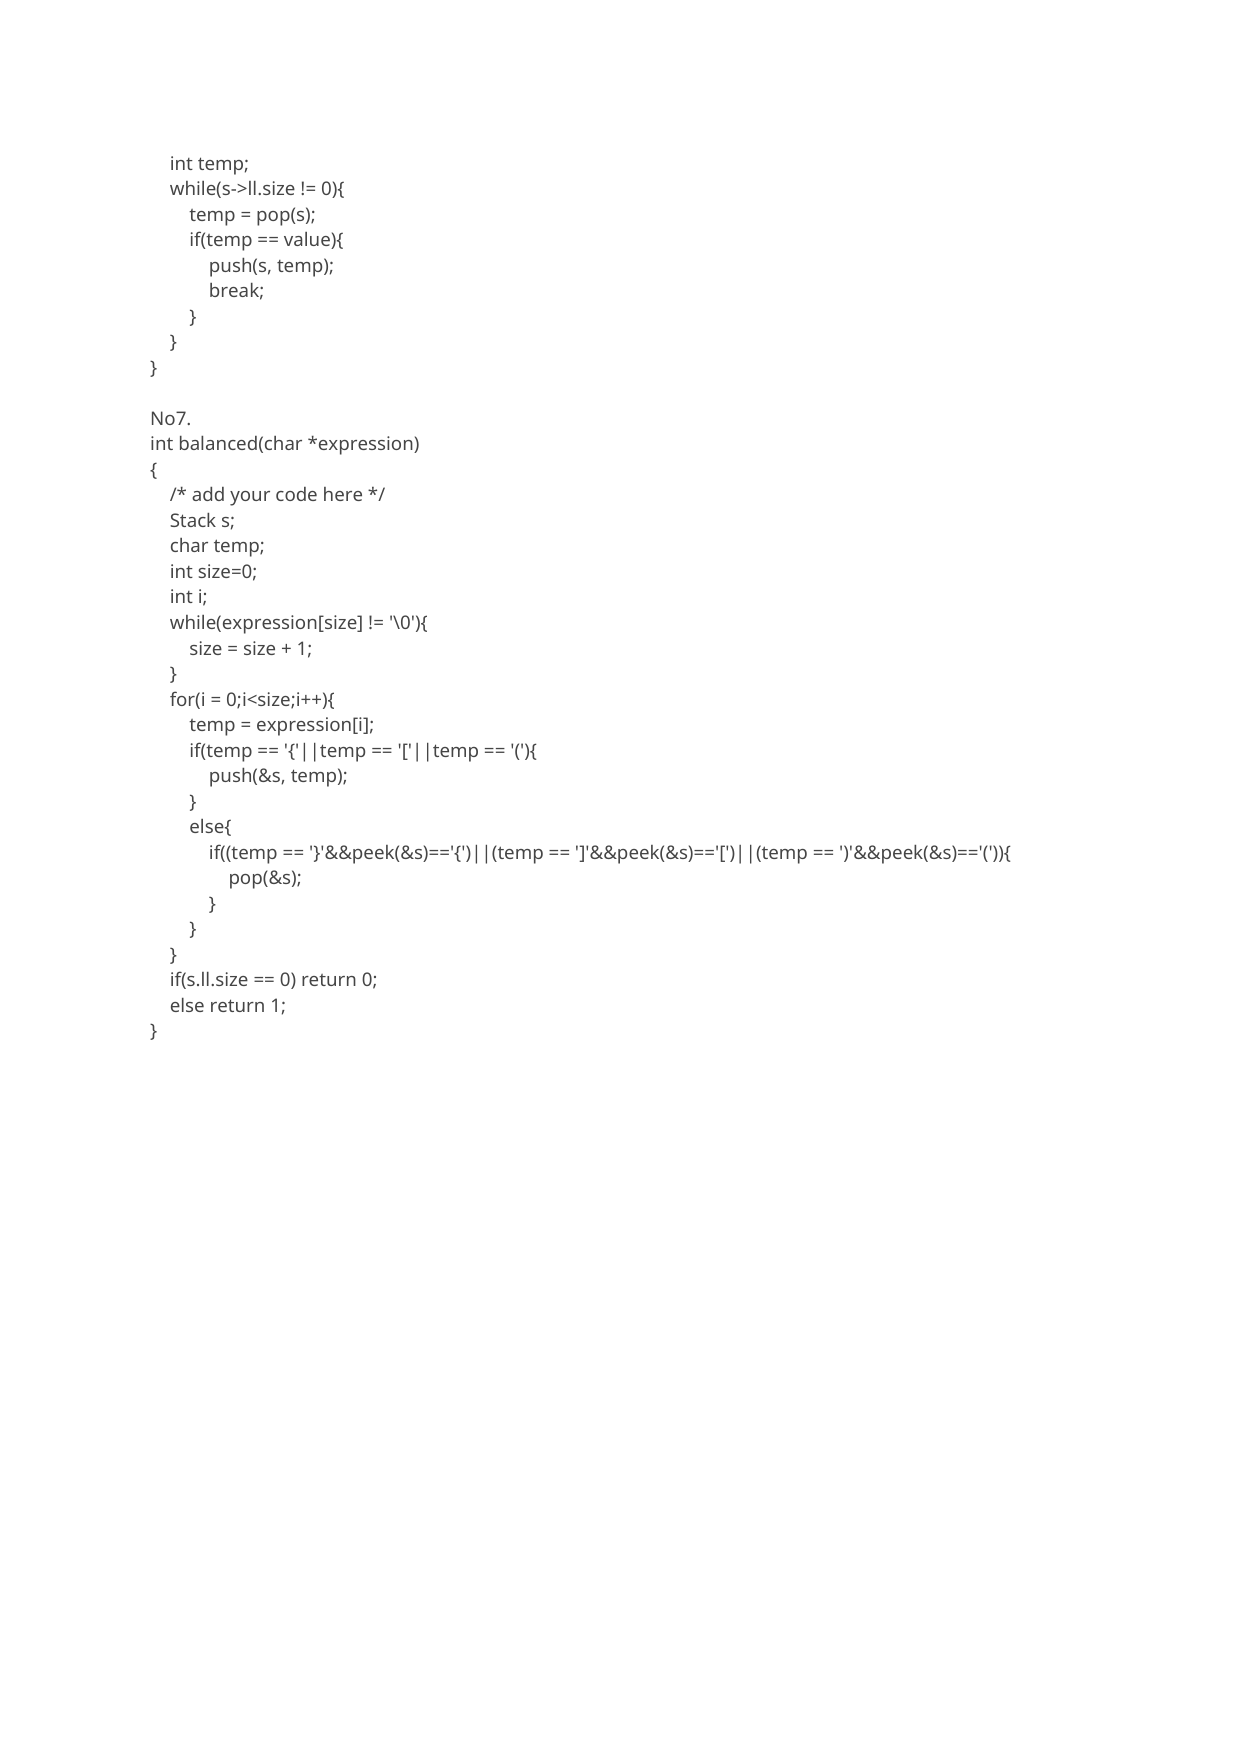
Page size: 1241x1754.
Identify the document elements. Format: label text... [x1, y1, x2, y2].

text } [150, 660, 1090, 686]
text } [150, 788, 1090, 813]
text while(s->ll.size != 0){ [150, 176, 1090, 201]
text temp = expression[i]; [150, 711, 1090, 737]
text } [150, 354, 1090, 380]
text /* add your code here */ [150, 482, 1090, 507]
text if(s.ll.size == 0) return 0; [150, 967, 1090, 992]
text } [150, 329, 1090, 354]
text } [150, 941, 1090, 967]
text } [150, 303, 1090, 329]
text else return 1; [150, 992, 1090, 1018]
text int size=0; [150, 558, 1090, 584]
text int i; [150, 584, 1090, 609]
text break; [150, 278, 1090, 303]
text char temp; [150, 533, 1090, 558]
text size = size + 1; [150, 635, 1090, 660]
text temp = pop(s); [150, 201, 1090, 227]
text Stack s; [150, 507, 1090, 533]
text int balanced(char *expression) [150, 431, 1090, 456]
text for(i = 0;i<size;i++){ [150, 686, 1090, 711]
text while(expression[size] != '\0'){ [150, 609, 1090, 635]
text push(&s, temp); [150, 762, 1090, 788]
text } [150, 916, 1090, 941]
text } [150, 1018, 1090, 1043]
text int temp; [150, 150, 1090, 176]
text else{ [150, 813, 1090, 839]
text push(s, temp); [150, 252, 1090, 278]
text } [150, 890, 1090, 916]
text { [150, 456, 1090, 482]
text pop(&s); [150, 864, 1090, 890]
text if((temp == '}'&&peek(&s)=='{')||(temp == ']'&&peek(&s)=='[')||(temp == ')'&&peek(&s)=='(')){ [150, 839, 1090, 864]
text No7. [150, 405, 1090, 431]
text if(temp == '{'||temp == '['||temp == '('){ [150, 737, 1090, 762]
text if(temp == value){ [150, 227, 1090, 252]
